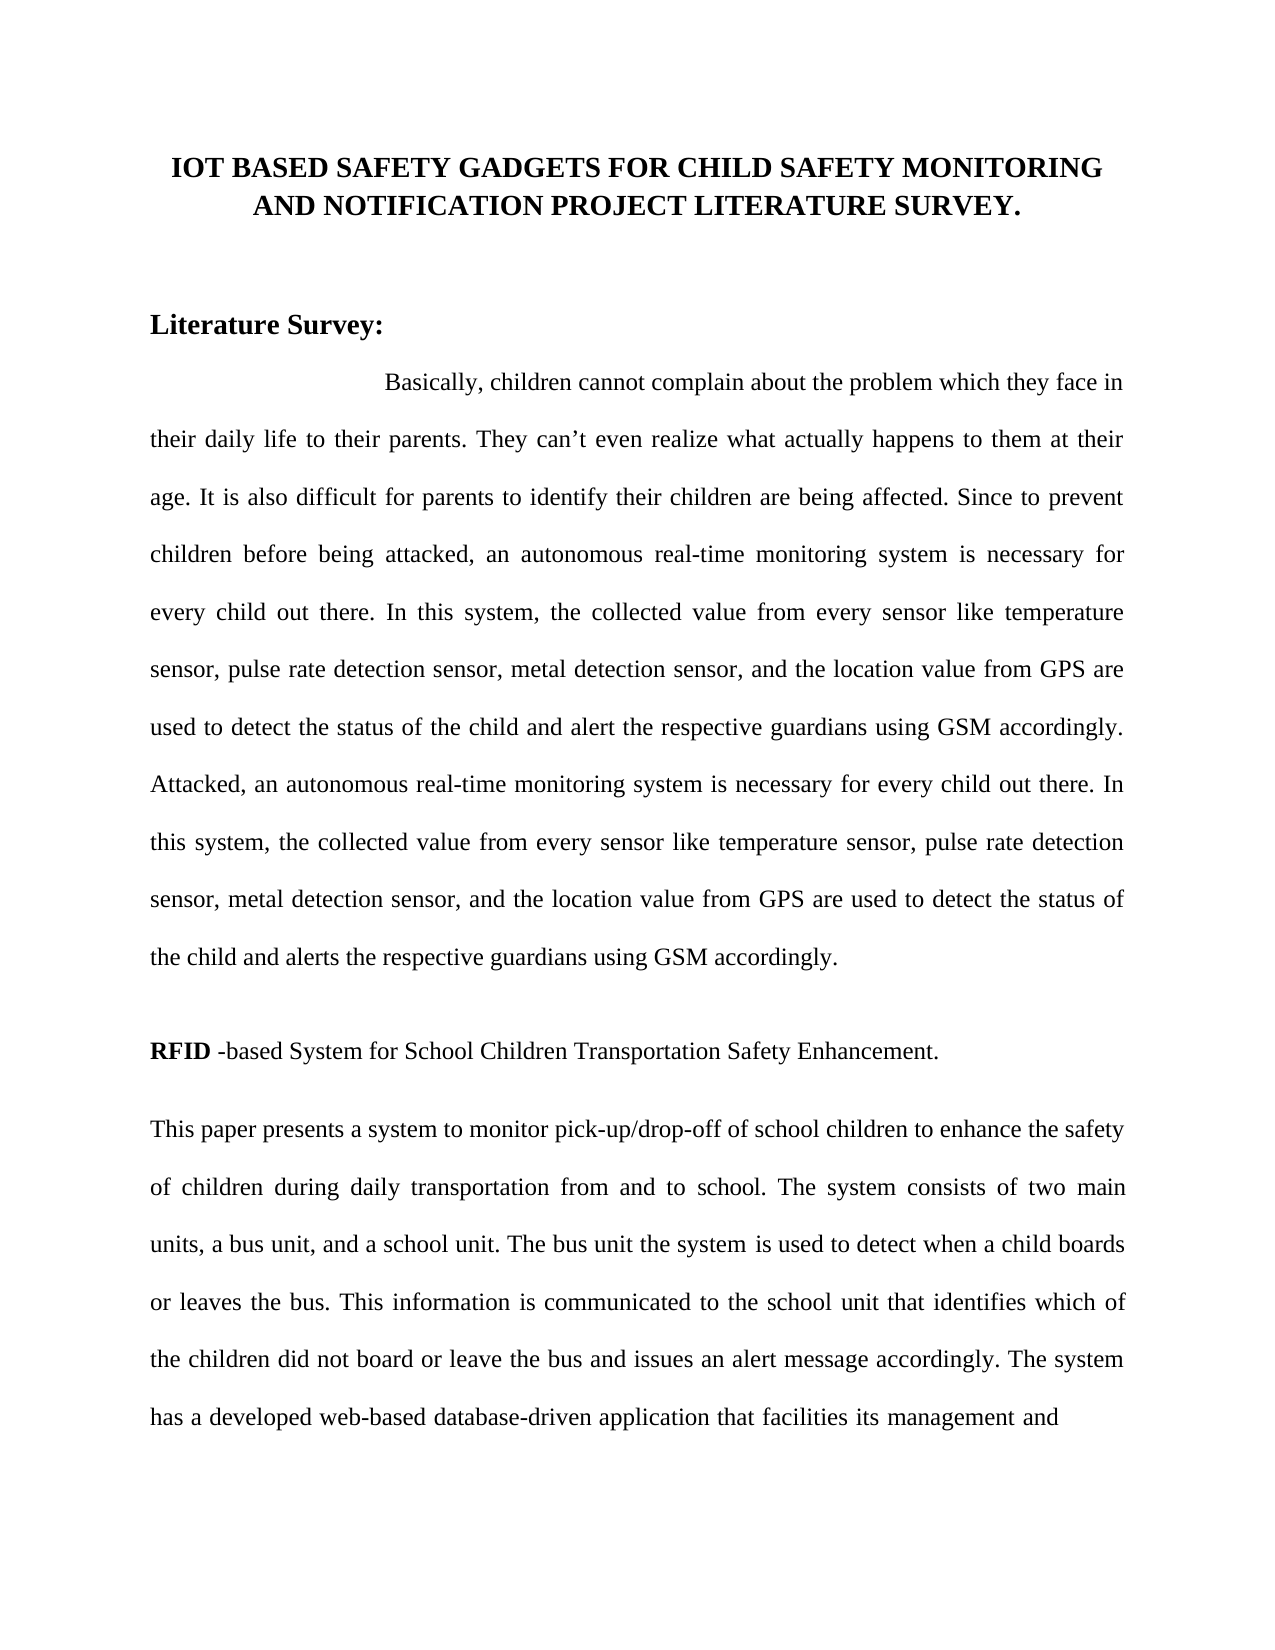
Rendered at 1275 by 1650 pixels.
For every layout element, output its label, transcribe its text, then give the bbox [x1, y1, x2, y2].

text Literature Survey: [150, 307, 1137, 341]
text Basically, children cannot complain about the problem which they face in their daily life to their parents. They can’t even realize what actually happens to them at their age. It is also difficult for parents to identify their children are being affected. Since to prevent children before being attacked, an autonomous real-time monitoring system is necessary for every child out there. In this system, the collected value from every sensor like temperature sensor, pulse rate detection sensor, metal detection sensor, and the location value from GPS are used to detect the status of the child and alert the respective guardians using GSM accordingly. Attacked, an autonomous real-time monitoring system is necessary for every child out there. In this system, the collected value from every sensor like temperature sensor, pulse rate detection sensor, metal detection sensor, and the location value from GPS are used to detect the status of the child and alerts the respective guardians using GSM accordingly. [150, 367, 1126, 971]
subtitle IOT BASED SAFETY GADGETS FOR CHILD SAFETY MONITORING AND NOTIFICATION PROJECT LITERATURE SURVEY. [150, 150, 1124, 222]
text RFID -based System for School Children Transportation Safety Enhancement. [150, 1036, 1137, 1065]
text This paper presents a system to monitor pick-up/drop-off of school children to enhance the safety of children during daily transportation from and to school. The system consists of two main units, a bus unit, and a school unit. The bus unit the system is used to detect when a child boards or leaves the bus. This information is communicated to the school unit that identifies which of the children did not board or leave the bus and issues an alert message accordingly. The system has a developed web-based database-driven application that facilities its management and [150, 1114, 1126, 1431]
